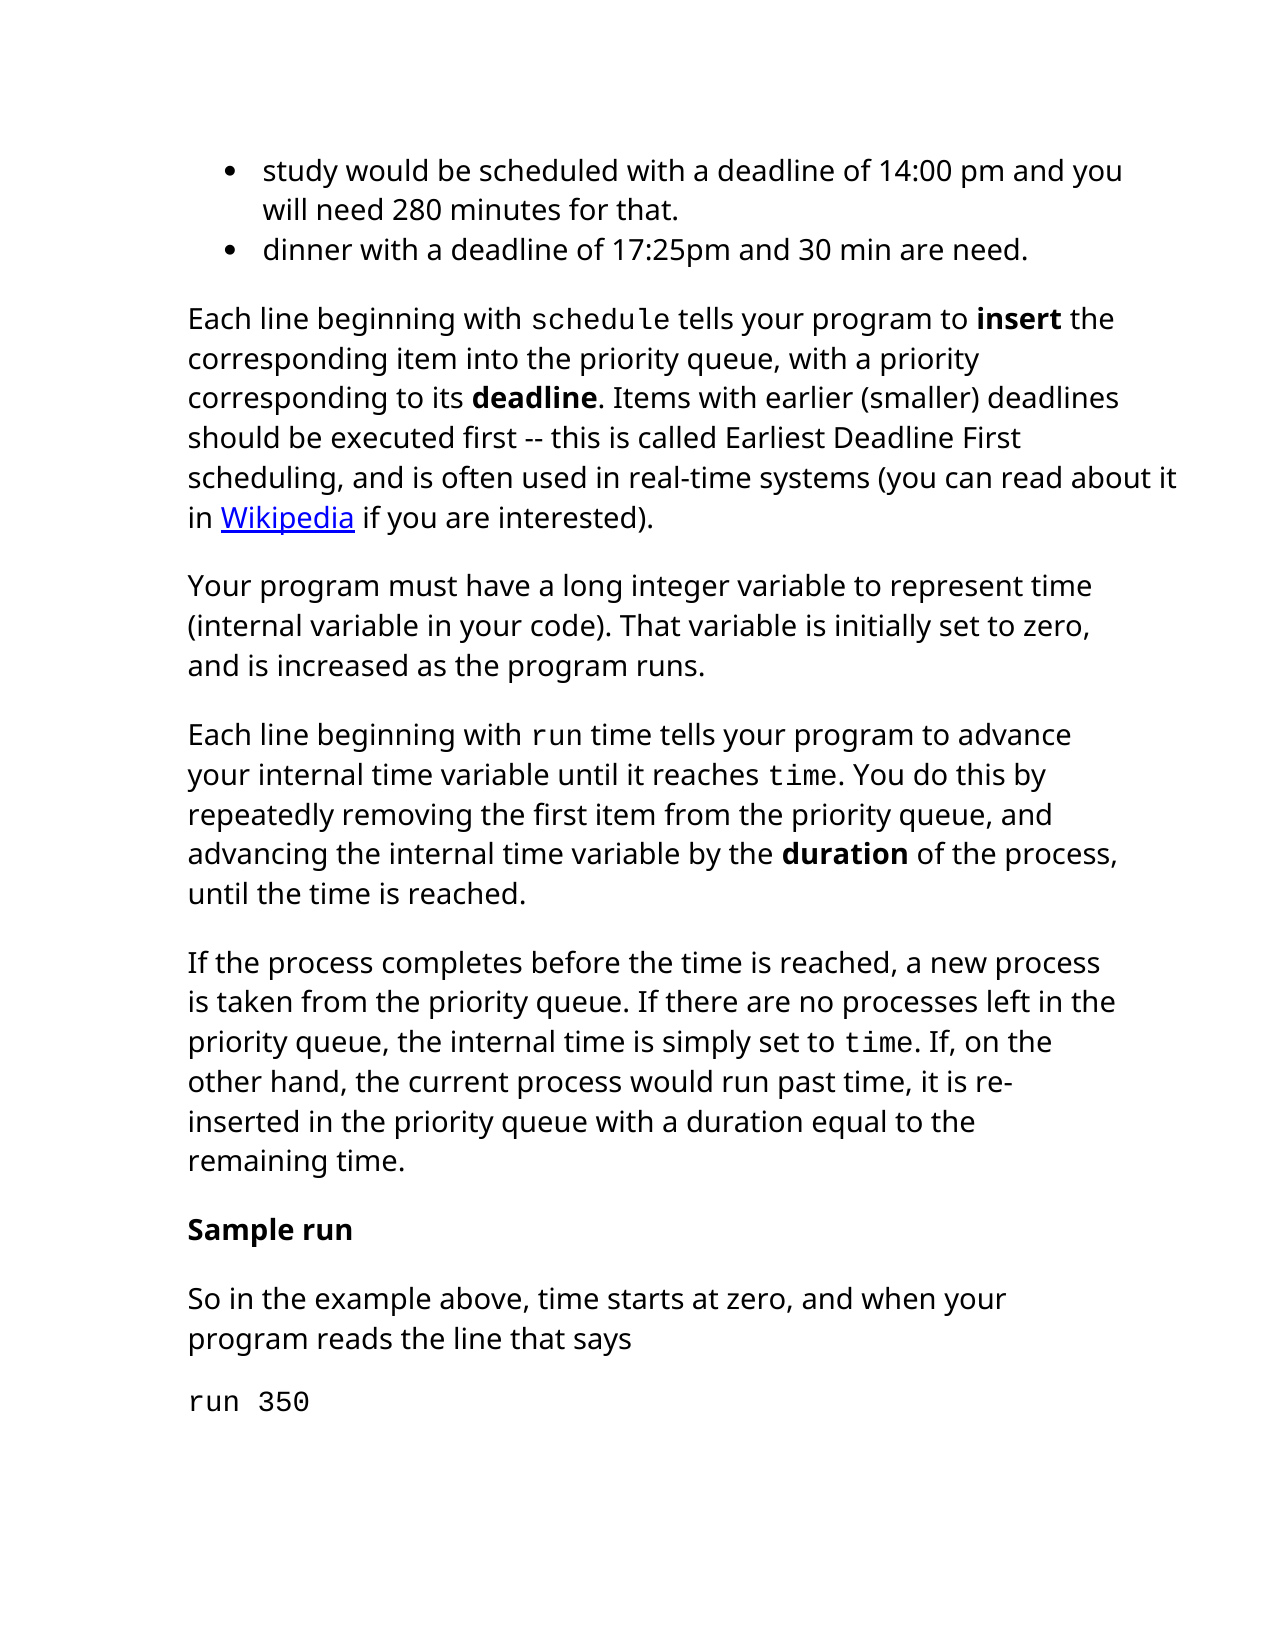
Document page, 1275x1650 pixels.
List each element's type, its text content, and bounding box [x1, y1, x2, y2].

text run 350 [187, 1387, 1125, 1420]
list dinner with a deadline of 17:25pm and 30 min are need. [225, 229, 1125, 269]
text If the process completes before the time is reached, a new process is taken from the priority queue. If there are no processes left in the priority queue, the internal time is simply set to time. If, on the other hand, the current process would run past time, it is re-inserted in the priority queue with a duration equal to the remaining time. [187, 942, 1125, 1180]
list study would be scheduled with a deadline of 14:00 pm and you will need 280 minutes for that. [225, 150, 1125, 229]
text Each line beginning with run time tells your program to advance your internal time variable until it reaches time. You do this by repeatedly removing the first item from the priority queue, and advancing the internal time variable by the duration of the process, until the time is reached. [187, 714, 1125, 913]
text Sample run [187, 1209, 1125, 1249]
text Your program must have a long integer variable to represent time (internal variable in your code). That variable is initially set to zero, and is increased as the program runs. [187, 566, 1125, 685]
text Each line beginning with schedule tells your program to insert the corresponding item into the priority queue, with a priority corresponding to its deadline. Items with earlier (smaller) deadlines should be executed first -- this is called Earliest Deadline First scheduling, and is often used in real-time systems (you can read about it in Wikipedia if you are interested). [187, 298, 1181, 537]
text So in the example above, time starts at zero, and when your program reads the line that says [187, 1278, 1125, 1358]
